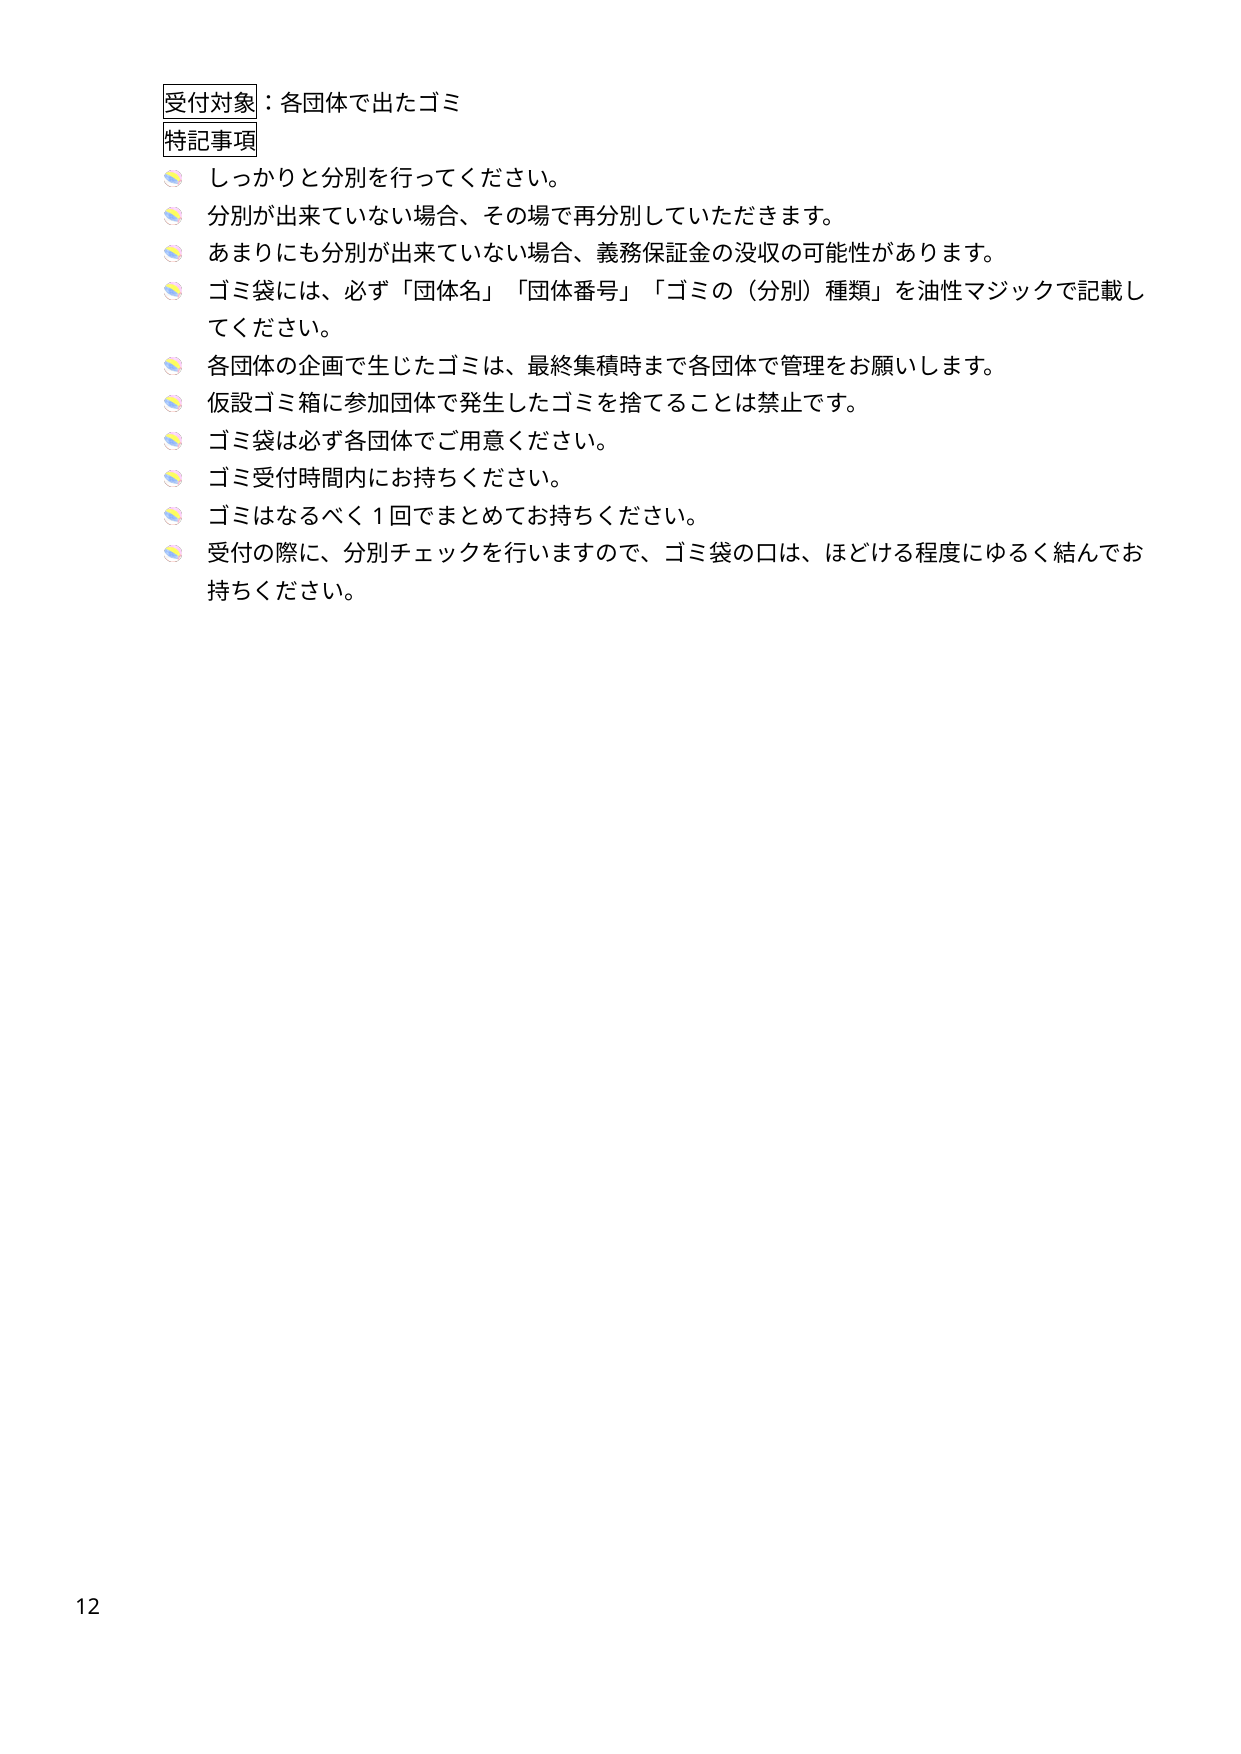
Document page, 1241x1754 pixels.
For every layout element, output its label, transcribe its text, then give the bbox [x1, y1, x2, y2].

list あまりにも分別が出来ていない場合、義務保証金の没収の可能性があります。 [163, 233, 1165, 271]
picture [164, 207, 182, 225]
picture [164, 395, 182, 412]
list ゴミはなるべく1回でまとめてお持ちください。 [163, 496, 1165, 533]
list ゴミ受付時間内にお持ちください。 [163, 458, 1165, 496]
list ゴミ袋は必ず各団体でご用意ください。 [163, 421, 1165, 458]
list ゴミ袋には、必ず「団体名」「団体番号」「ゴミの（分別）種類」を油性マジックで記載してください。 [163, 271, 1165, 346]
picture [164, 245, 182, 262]
picture [164, 507, 182, 525]
picture [164, 357, 182, 375]
picture [164, 282, 182, 300]
list しっかりと分別を行ってください。 [163, 158, 1165, 196]
list 分別が出来ていない場合、その場で再分別していただきます。 [163, 196, 1165, 233]
picture [164, 432, 182, 450]
picture [164, 470, 182, 487]
picture [164, 170, 182, 187]
list 受付の際に、分別チェックを行いますので、ゴミ袋の口は、ほどける程度にゆるく結んでお持ちください。 [163, 533, 1165, 608]
list 特記事項 [163, 121, 1165, 158]
list 受付対象：各団体で出たゴミ [163, 83, 1165, 121]
list 各団体の企画で生じたゴミは、最終集積時まで各団体で管理をお願いします。 [163, 346, 1165, 383]
picture [164, 545, 182, 562]
list 仮設ゴミ箱に参加団体で発生したゴミを捨てることは禁止です。 [163, 383, 1165, 421]
